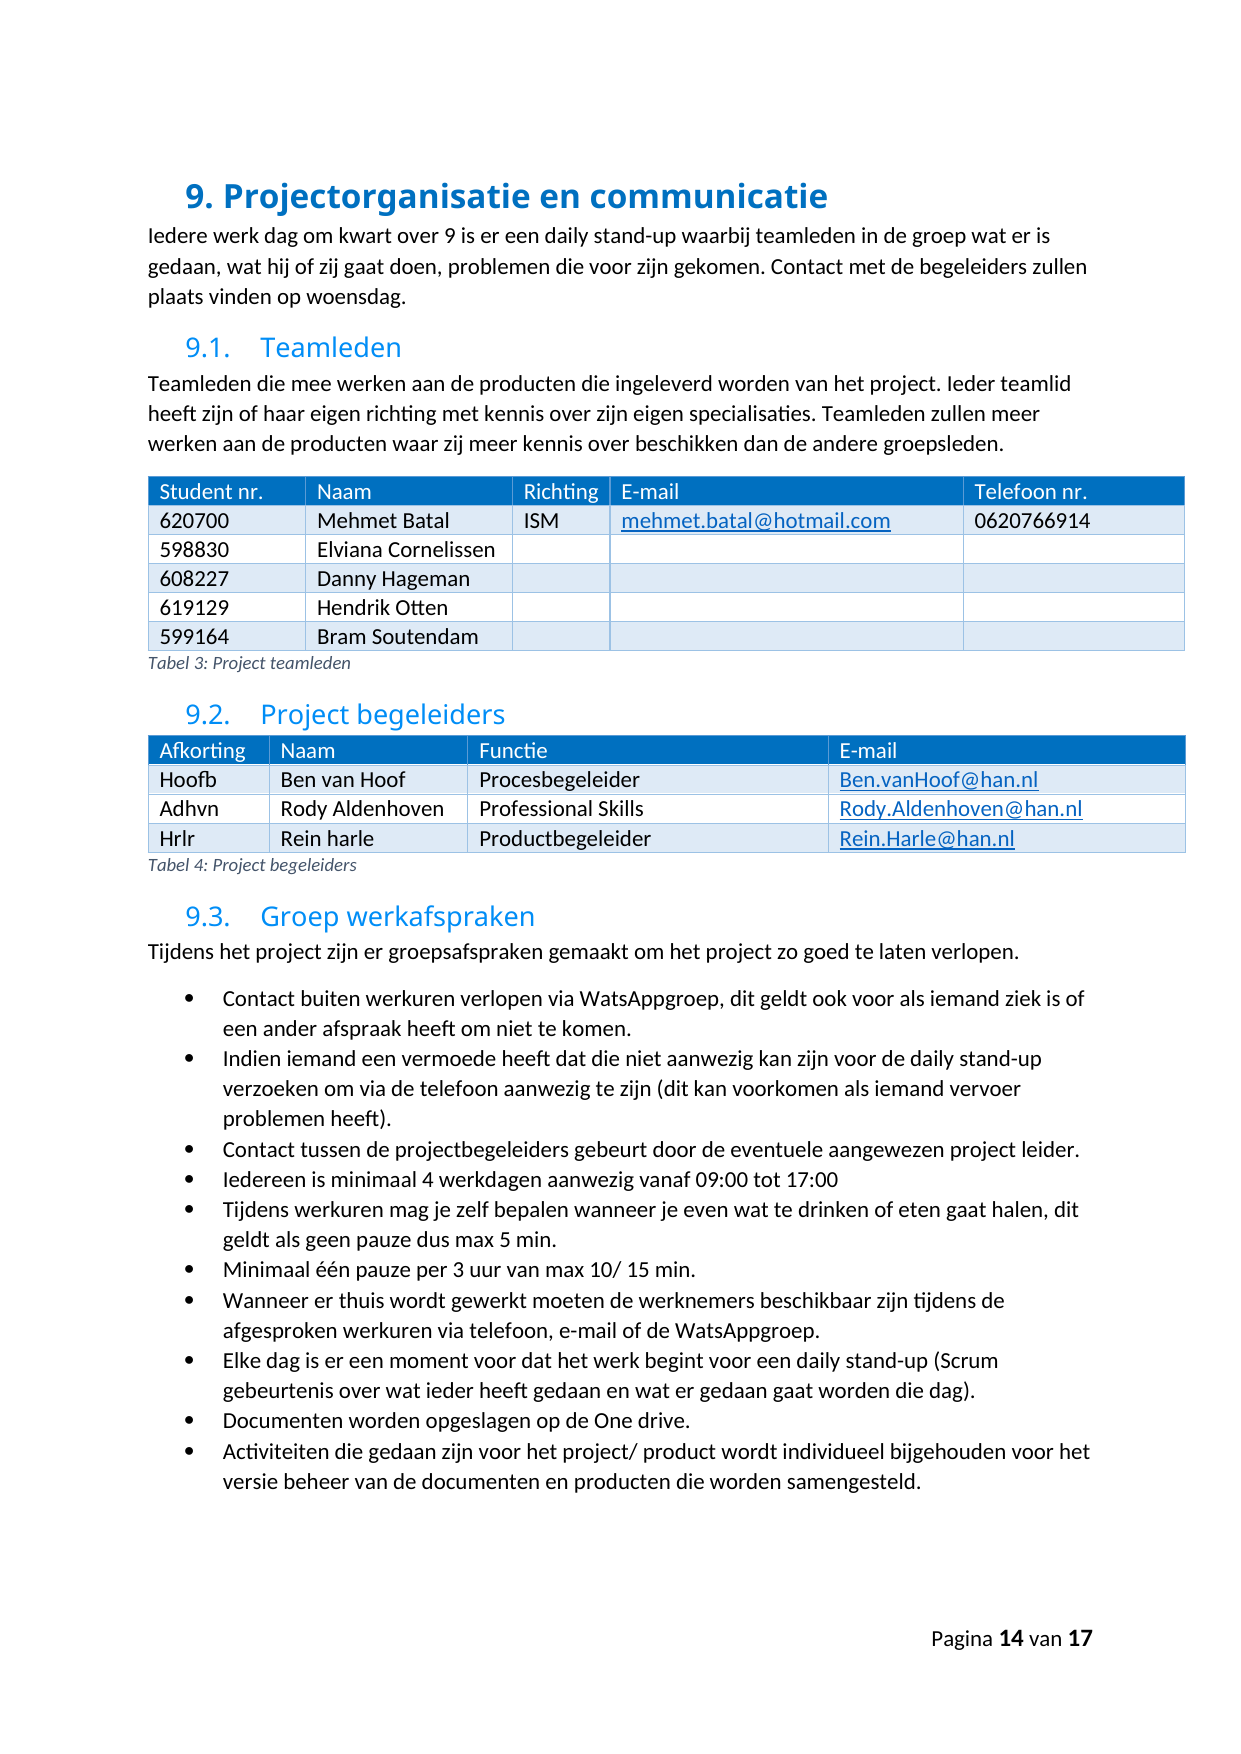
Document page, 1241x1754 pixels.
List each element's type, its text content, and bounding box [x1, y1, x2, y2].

table_cell [513, 593, 609, 621]
text Tijdens het project zijn er groepsafspraken gemaakt om het project zo goed te laten verlopen. [148, 937, 1093, 965]
text Teamleden die mee werken aan de producten die ingeleverd worden van het project. Ieder teamlid heeft zijn of haar eigen richting met kennis over zijn eigen specialisaties. Teamleden zullen meer werken aan de producten waar zij meer kennis over beschikken dan de andere groepsleden. [148, 369, 1093, 457]
list Iedereen is minimaal 4 werkdagen aanwezig vanaf 09:00 tot 17:00 [185, 1165, 1093, 1193]
table_cell Rody Aldenhoven [270, 795, 467, 823]
table_header Student nr. [149, 477, 305, 505]
table_header Functie [468, 736, 828, 764]
list Activiteiten die gedaan zijn voor het project/ product wordt individueel bijgehouden voor het versie beheer van de documenten en producten die worden samengesteld. [185, 1437, 1093, 1495]
list Contact tussen de projectbegeleiders gebeurt door de eventuele aangewezen project leider. [185, 1135, 1093, 1163]
table_cell Rein.Harle@han.nl [829, 824, 1185, 852]
list Documenten worden opgeslagen op de One drive. [185, 1407, 1093, 1434]
table_cell 608227 [149, 564, 305, 592]
table_cell Danny Hageman [306, 564, 512, 592]
table_cell 0620766914 [964, 506, 1184, 534]
table_cell Hendrik Otten [306, 593, 512, 621]
table_cell [513, 564, 609, 592]
table_cell 598830 [149, 535, 305, 563]
table_cell [964, 622, 1184, 650]
table_header Naam [270, 736, 467, 764]
table_header Telefoon nr. [964, 477, 1184, 505]
table_cell [964, 535, 1184, 563]
table_cell 599164 [149, 622, 305, 650]
table_cell [611, 593, 963, 621]
table_cell ISM [513, 506, 609, 534]
table_cell Elviana Cornelissen [306, 535, 512, 563]
table_cell Hrlr [149, 824, 269, 852]
list Contact buiten werkuren verlopen via WatsAppgroep, dit geldt ook voor als iemand ziek is of een ander afspraak heeft om niet te komen. [185, 984, 1093, 1042]
table_header E-mail [829, 736, 1185, 764]
table_cell Adhvn [149, 795, 269, 823]
table_cell Procesbegeleider [468, 766, 828, 793]
table_header Richting [513, 477, 609, 505]
table_cell 619129 [149, 593, 305, 621]
table_cell mehmet.batal@hotmail.com [611, 506, 963, 534]
table_header E-mail [611, 477, 963, 505]
list Elke dag is er een moment voor dat het werk begint voor een daily stand-up (Scrum gebeurtenis over wat ieder heeft gedaan en wat er gedaan gaat worden die dag). [185, 1346, 1093, 1404]
list Wanneer er thuis wordt gewerkt moeten de werknemers beschikbaar zijn tijdens de afgesproken werkuren via telefoon, e-mail of de WatsAppgroep. [185, 1286, 1093, 1344]
table_cell [513, 535, 609, 563]
subtitle Groep werkafspraken [185, 897, 1093, 934]
table_cell Rody.Aldenhoven@han.nl [829, 795, 1185, 823]
table_cell Ben van Hoof [270, 766, 467, 793]
table_cell Ben.vanHoof@han.nl [829, 766, 1185, 793]
table_cell [964, 564, 1184, 592]
table_cell [611, 564, 963, 592]
table_cell Hoofb [149, 766, 269, 793]
table_cell Mehmet Batal [306, 506, 512, 534]
table_cell 620700 [149, 506, 305, 534]
table_cell [611, 535, 963, 563]
text Iedere werk dag om kwart over 9 is er een daily stand-up waarbij teamleden in de groep wat er is gedaan, wat hij of zij gaat doen, problemen die voor zijn gekomen. Contact met de begeleiders zullen plaats vinden op woensdag. [148, 222, 1093, 310]
table_cell Professional Skills [468, 795, 828, 823]
list Tijdens werkuren mag je zelf bepalen wanneer je even wat te drinken of eten gaat halen, dit geldt als geen pauze dus max 5 min. [185, 1195, 1093, 1253]
table_cell Bram Soutendam [306, 622, 512, 650]
table_header Afkorting [149, 736, 269, 764]
table_cell Rein harle [270, 824, 467, 852]
table_header Naam [306, 477, 512, 505]
subtitle Teamleden [185, 329, 1093, 366]
list Indien iemand een vermoede heeft dat die niet aanwezig kan zijn voor de daily stand-up verzoeken om via de telefoon aanwezig te zijn (dit kan voorkomen als iemand vervoer problemen heeft). [185, 1044, 1093, 1132]
table_cell [964, 593, 1184, 621]
subtitle Project begeleiders [185, 695, 1093, 732]
subtitle Projectorganisatie en communicatie [185, 173, 1093, 218]
table_cell [611, 622, 963, 650]
table_cell Productbegeleider [468, 824, 828, 852]
table_cell [513, 622, 609, 650]
list Minimaal één pauze per 3 uur van max 10/ 15 min. [185, 1256, 1093, 1283]
